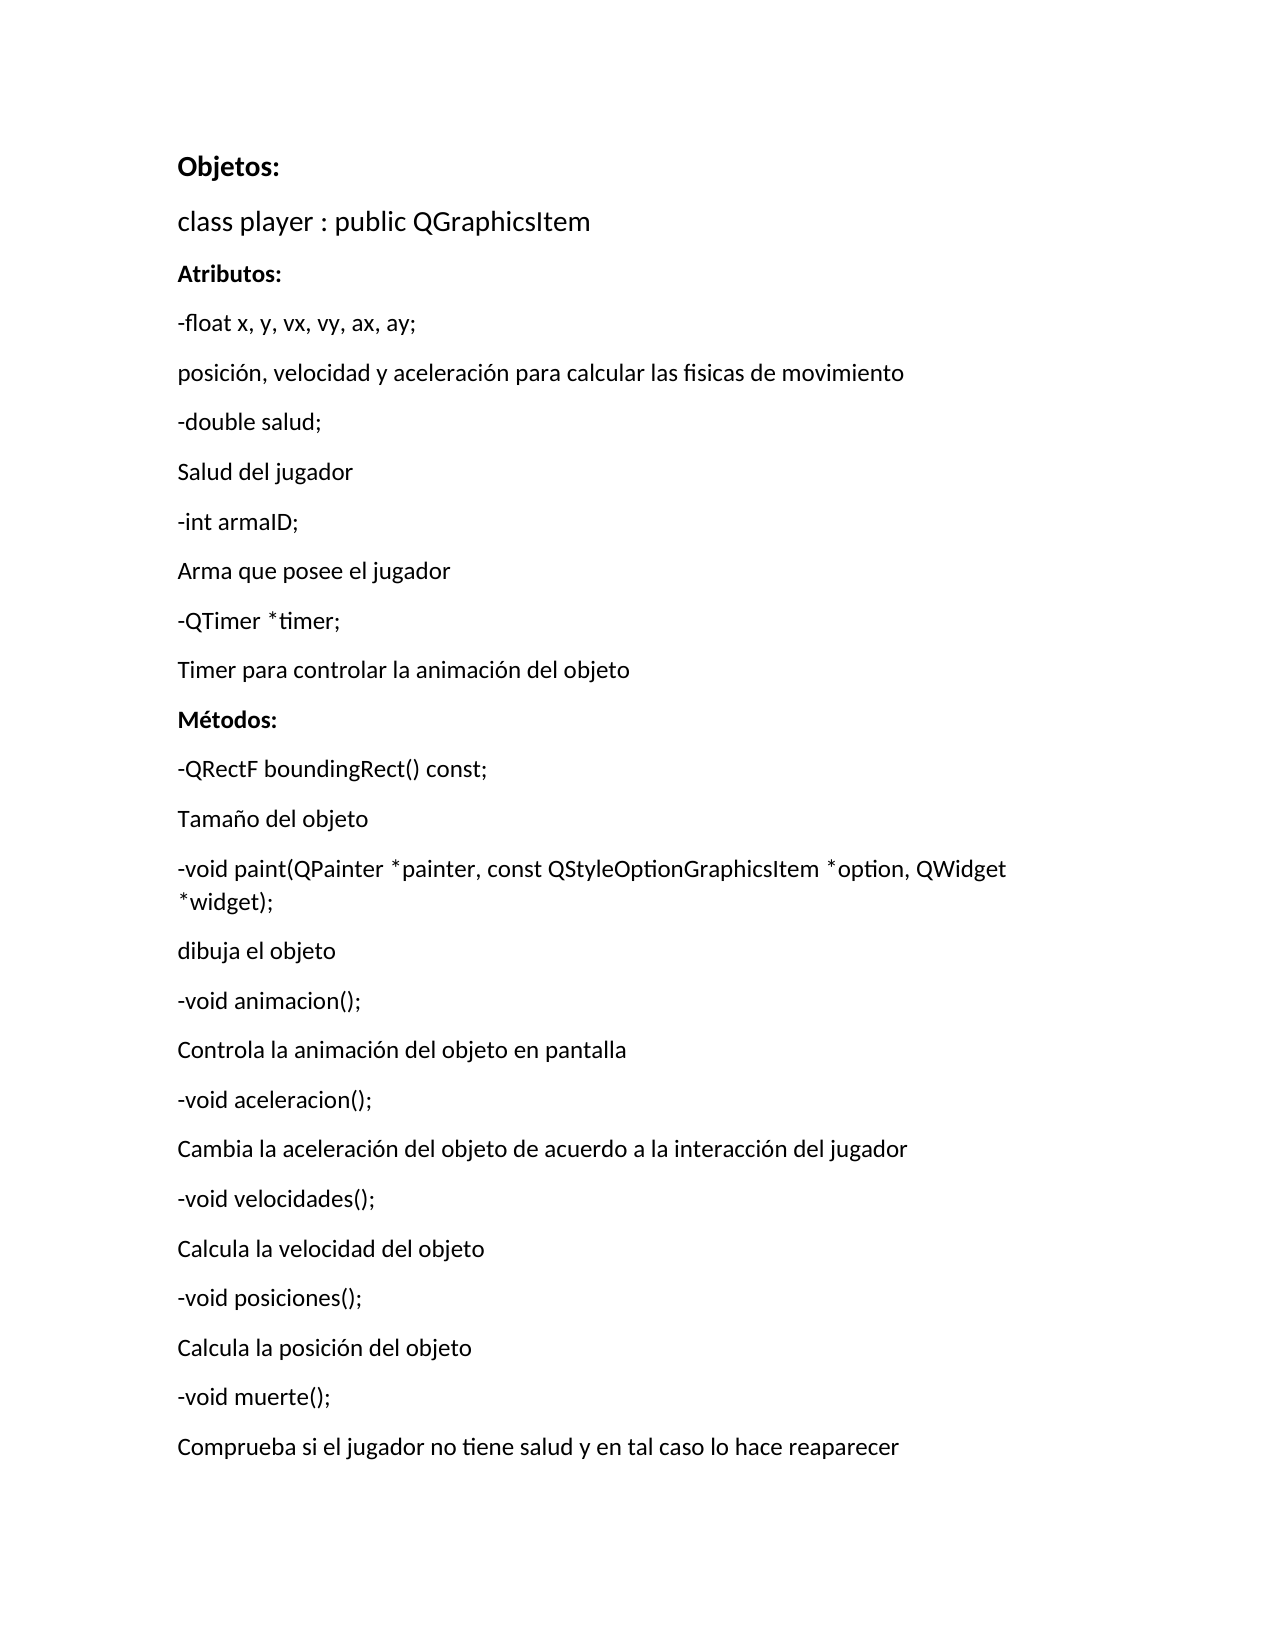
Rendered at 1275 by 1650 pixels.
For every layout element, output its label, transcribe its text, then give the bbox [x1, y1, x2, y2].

text class player : public QGraphicsItem [177, 203, 1098, 238]
text Métodos: [177, 704, 1098, 734]
text Comprueba si el jugador no tiene salud y en tal caso lo hace reaparecer [177, 1431, 1098, 1462]
text Tamaño del objeto [177, 803, 1098, 834]
text -void aceleracion(); [177, 1084, 1098, 1114]
text Cambia la aceleración del objeto de acuerdo a la interacción del jugador [177, 1134, 1098, 1164]
text Controla la animación del objeto en pantalla [177, 1034, 1098, 1065]
text -void animacion(); [177, 985, 1098, 1015]
text -void posiciones(); [177, 1282, 1098, 1313]
text -QTimer *timer; [177, 605, 1098, 635]
text -double salud; [177, 407, 1098, 437]
text -void paint(QPainter *painter, const QStyleOptionGraphicsItem *option, QWidget *widget); [177, 853, 1098, 916]
text Calcula la posición del objeto [177, 1332, 1098, 1362]
text Timer para controlar la animación del objeto [177, 654, 1098, 685]
text -void velocidades(); [177, 1183, 1098, 1214]
text -void muerte(); [177, 1382, 1098, 1412]
text Atributos: [177, 258, 1098, 288]
text -int armaID; [177, 506, 1098, 536]
text Salud del jugador [177, 456, 1098, 487]
text -float x, y, vx, vy, ax, ay; [177, 307, 1098, 338]
text Calcula la velocidad del objeto [177, 1233, 1098, 1263]
text Objetos: [177, 148, 1098, 183]
text -QRectF boundingRect() const; [177, 754, 1098, 784]
text Arma que posee el jugador [177, 555, 1098, 586]
text posición, velocidad y aceleración para calcular las fisicas de movimiento [177, 357, 1098, 387]
text dibuja el objeto [177, 935, 1098, 966]
